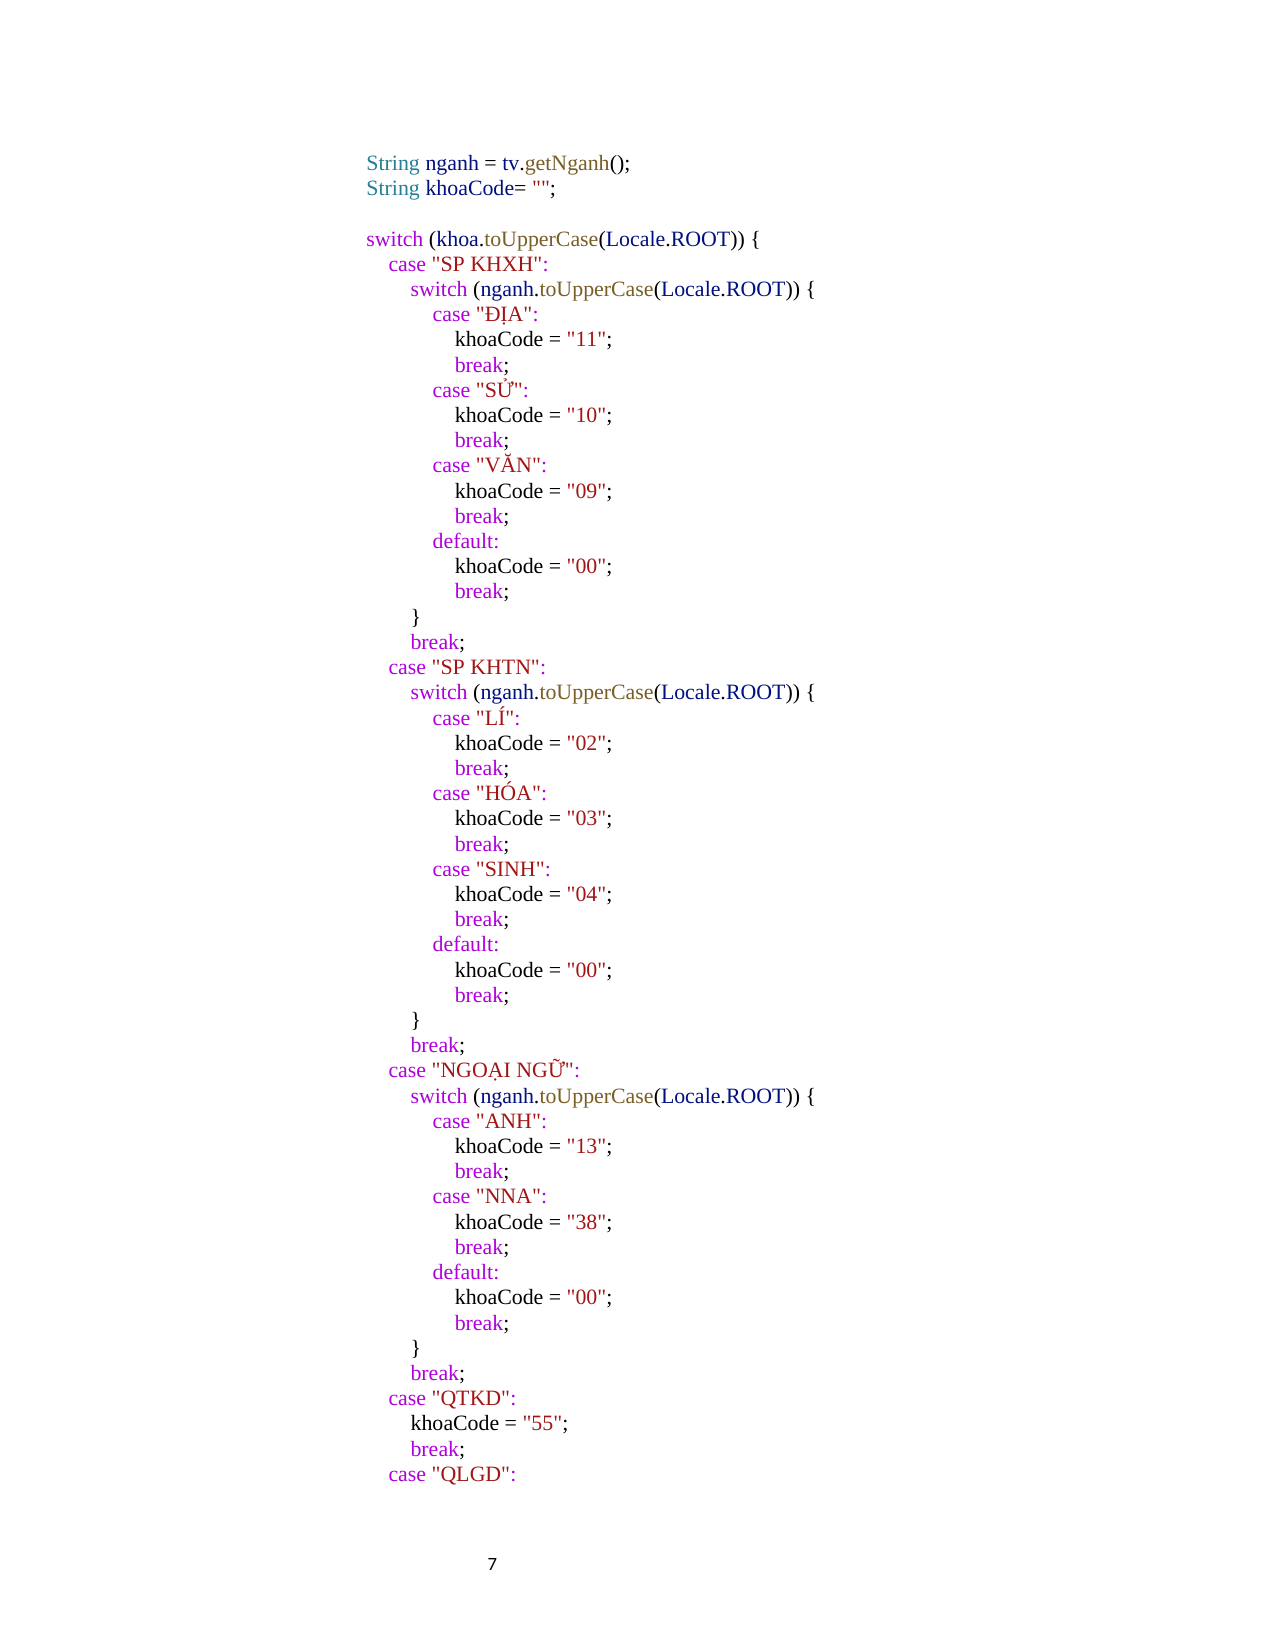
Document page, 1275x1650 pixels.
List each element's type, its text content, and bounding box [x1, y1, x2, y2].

text break; [300, 578, 1125, 604]
text case "SỬ": [300, 377, 1125, 402]
text break; [300, 1436, 1125, 1461]
text break; [300, 427, 1125, 452]
text break; [300, 831, 1125, 856]
text break; [300, 503, 1125, 528]
text String nganh = tv.getNganh(); [300, 150, 1125, 175]
text case "SP KHXH": [300, 251, 1125, 276]
text case "ĐỊA": [300, 301, 1125, 326]
text break; [300, 1032, 1125, 1057]
text break; [300, 629, 1125, 654]
text String khoaCode= ""; [300, 175, 1125, 200]
text khoaCode = "04"; [300, 881, 1125, 906]
text } [300, 1335, 1125, 1360]
text khoaCode = "09"; [300, 478, 1125, 503]
text khoaCode = "00"; [300, 957, 1125, 982]
text khoaCode = "13"; [300, 1133, 1125, 1158]
text case "QLGD": [300, 1461, 1125, 1486]
text khoaCode = "00"; [300, 1284, 1125, 1309]
text } [300, 1007, 1125, 1032]
text khoaCode = "11"; [300, 326, 1125, 352]
text } [300, 604, 1125, 629]
text switch (khoa.toUpperCase(Locale.ROOT)) { [300, 226, 1125, 251]
text break; [300, 906, 1125, 931]
text khoaCode = "00"; [300, 553, 1125, 578]
text case "SINH": [300, 856, 1125, 881]
text khoaCode = "02"; [300, 730, 1125, 755]
text break; [300, 982, 1125, 1007]
text switch (nganh.toUpperCase(Locale.ROOT)) { [300, 1083, 1125, 1108]
text break; [300, 352, 1125, 377]
text default: [300, 1259, 1125, 1284]
text switch (nganh.toUpperCase(Locale.ROOT)) { [300, 276, 1125, 301]
text break; [300, 1234, 1125, 1259]
text break; [300, 1309, 1125, 1335]
text case "LÍ": [300, 704, 1125, 730]
text default: [300, 528, 1125, 553]
text case "NNA": [300, 1183, 1125, 1209]
text khoaCode = "03"; [300, 805, 1125, 831]
text khoaCode = "38"; [300, 1209, 1125, 1234]
text case "NGOẠI NGỮ": [300, 1057, 1125, 1083]
text switch (nganh.toUpperCase(Locale.ROOT)) { [300, 679, 1125, 704]
text khoaCode = "55"; [300, 1410, 1125, 1436]
text case "HÓA": [300, 780, 1125, 805]
text case "SP KHTN": [300, 654, 1125, 679]
text break; [300, 1360, 1125, 1385]
text case "QTKD": [300, 1385, 1125, 1410]
text default: [300, 931, 1125, 957]
text break; [300, 755, 1125, 780]
text case "VĂN": [300, 452, 1125, 478]
text case "ANH": [300, 1108, 1125, 1133]
text khoaCode = "10"; [300, 402, 1125, 427]
text break; [300, 1158, 1125, 1183]
